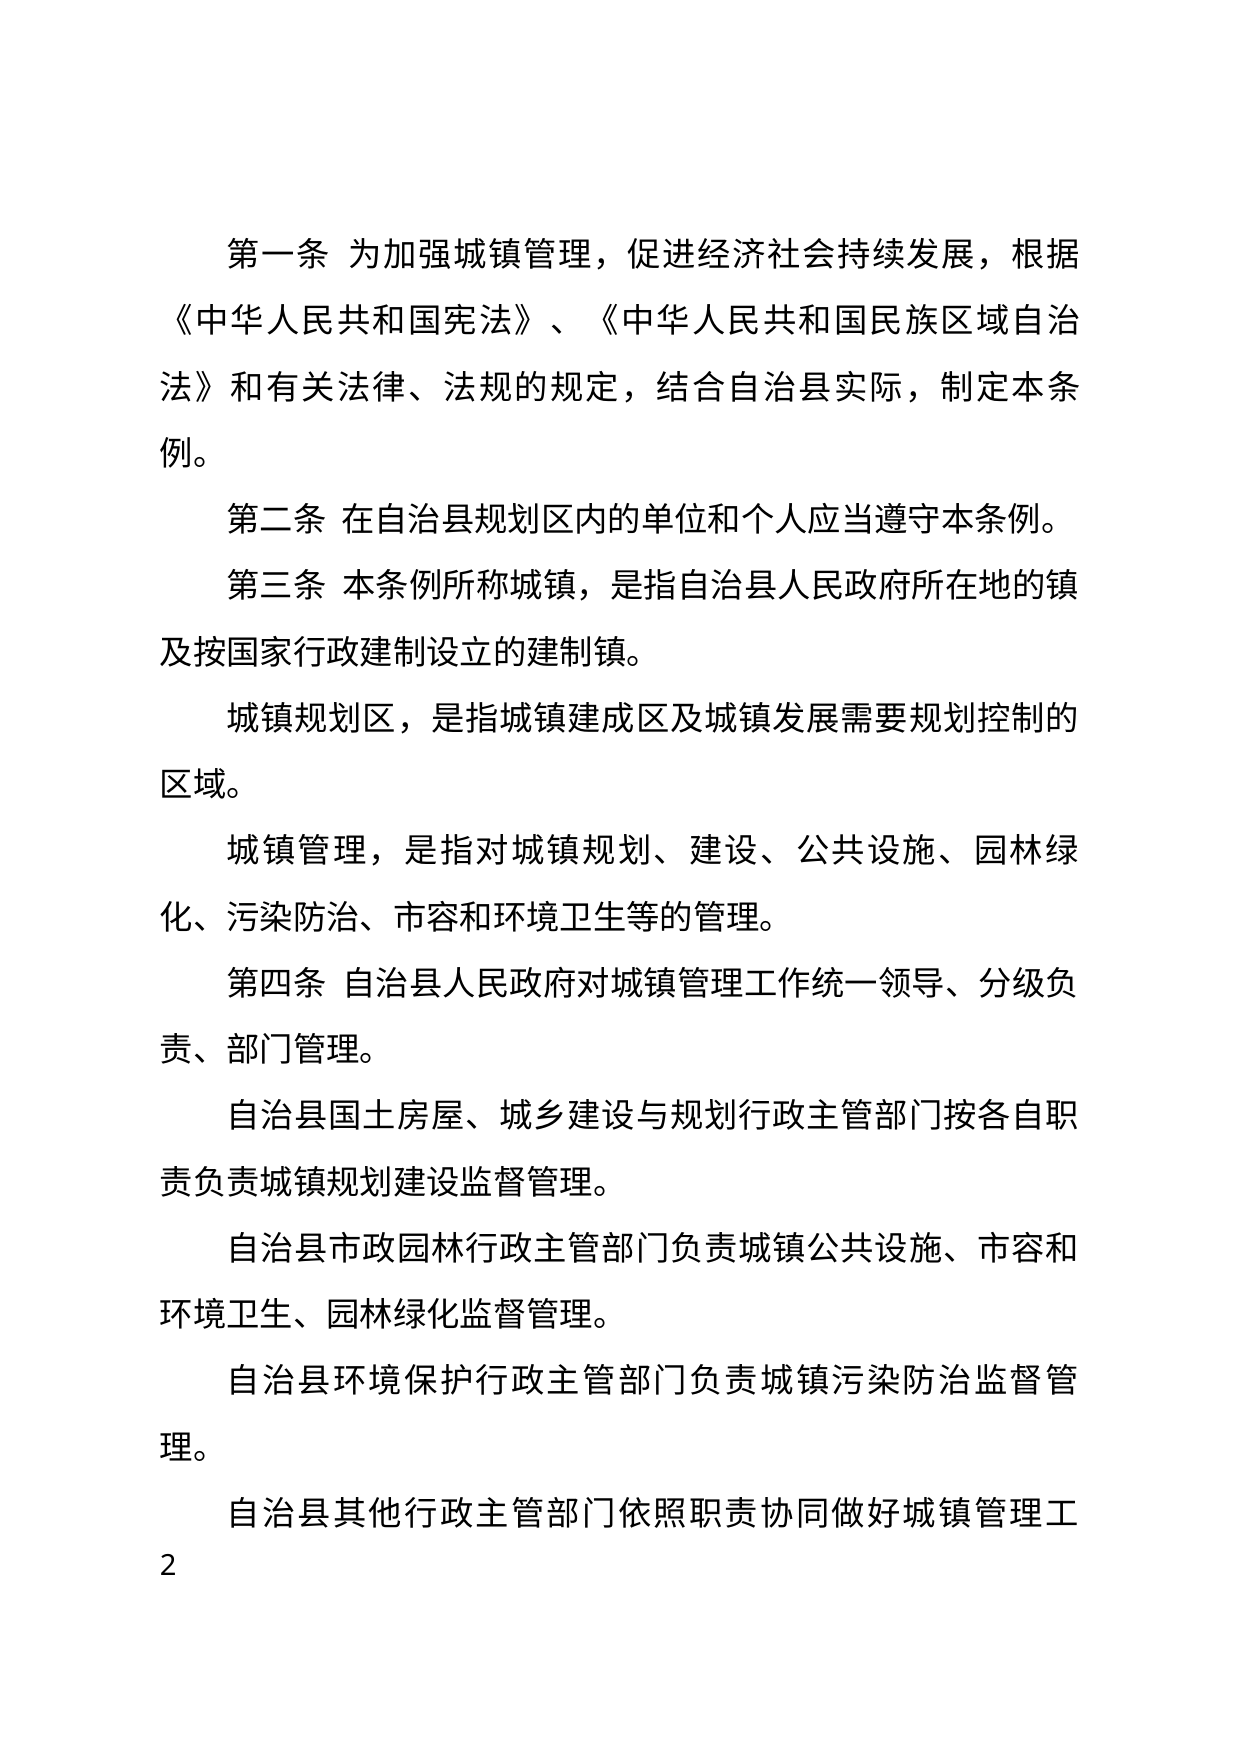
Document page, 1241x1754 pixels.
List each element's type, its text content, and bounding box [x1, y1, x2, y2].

text 自治县市政园林行政主管部门负责城镇公共设施、市容和环境卫生、园林绿化监督管理。 [159, 1213, 1081, 1345]
text 自治县国土房屋、城乡建设与规划行政主管部门按各自职责负责城镇规划建设监督管理。 [159, 1080, 1081, 1213]
text 城镇规划区，是指城镇建成区及城镇发展需要规划控制的区域。 [159, 683, 1081, 815]
text 自治县环境保护行政主管部门负责城镇污染防治监督管理。 [159, 1345, 1081, 1478]
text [159, 1478, 1081, 1544]
text 城镇管理，是指对城镇规划、建设、公共设施、园林绿化、污染防治、市容和环境卫生等的管理。 [159, 815, 1081, 948]
text 第一条 为加强城镇管理，促进经济社会持续发展，根据《中华人民共和国宪法》、《中华人民共和国民族区域自治法》和有关法律、法规的规定，结合自治县实际，制定本条例。 [159, 219, 1081, 484]
text 第二条 在自治县规划区内的单位和个人应当遵守本条例。 [159, 484, 1081, 550]
text 第三条 本条例所称城镇，是指自治县人民政府所在地的镇及按国家行政建制设立的建制镇。 [159, 550, 1081, 683]
text 第四条 自治县人民政府对城镇管理工作统一领导、分级负责、部门管理。 [159, 948, 1081, 1080]
